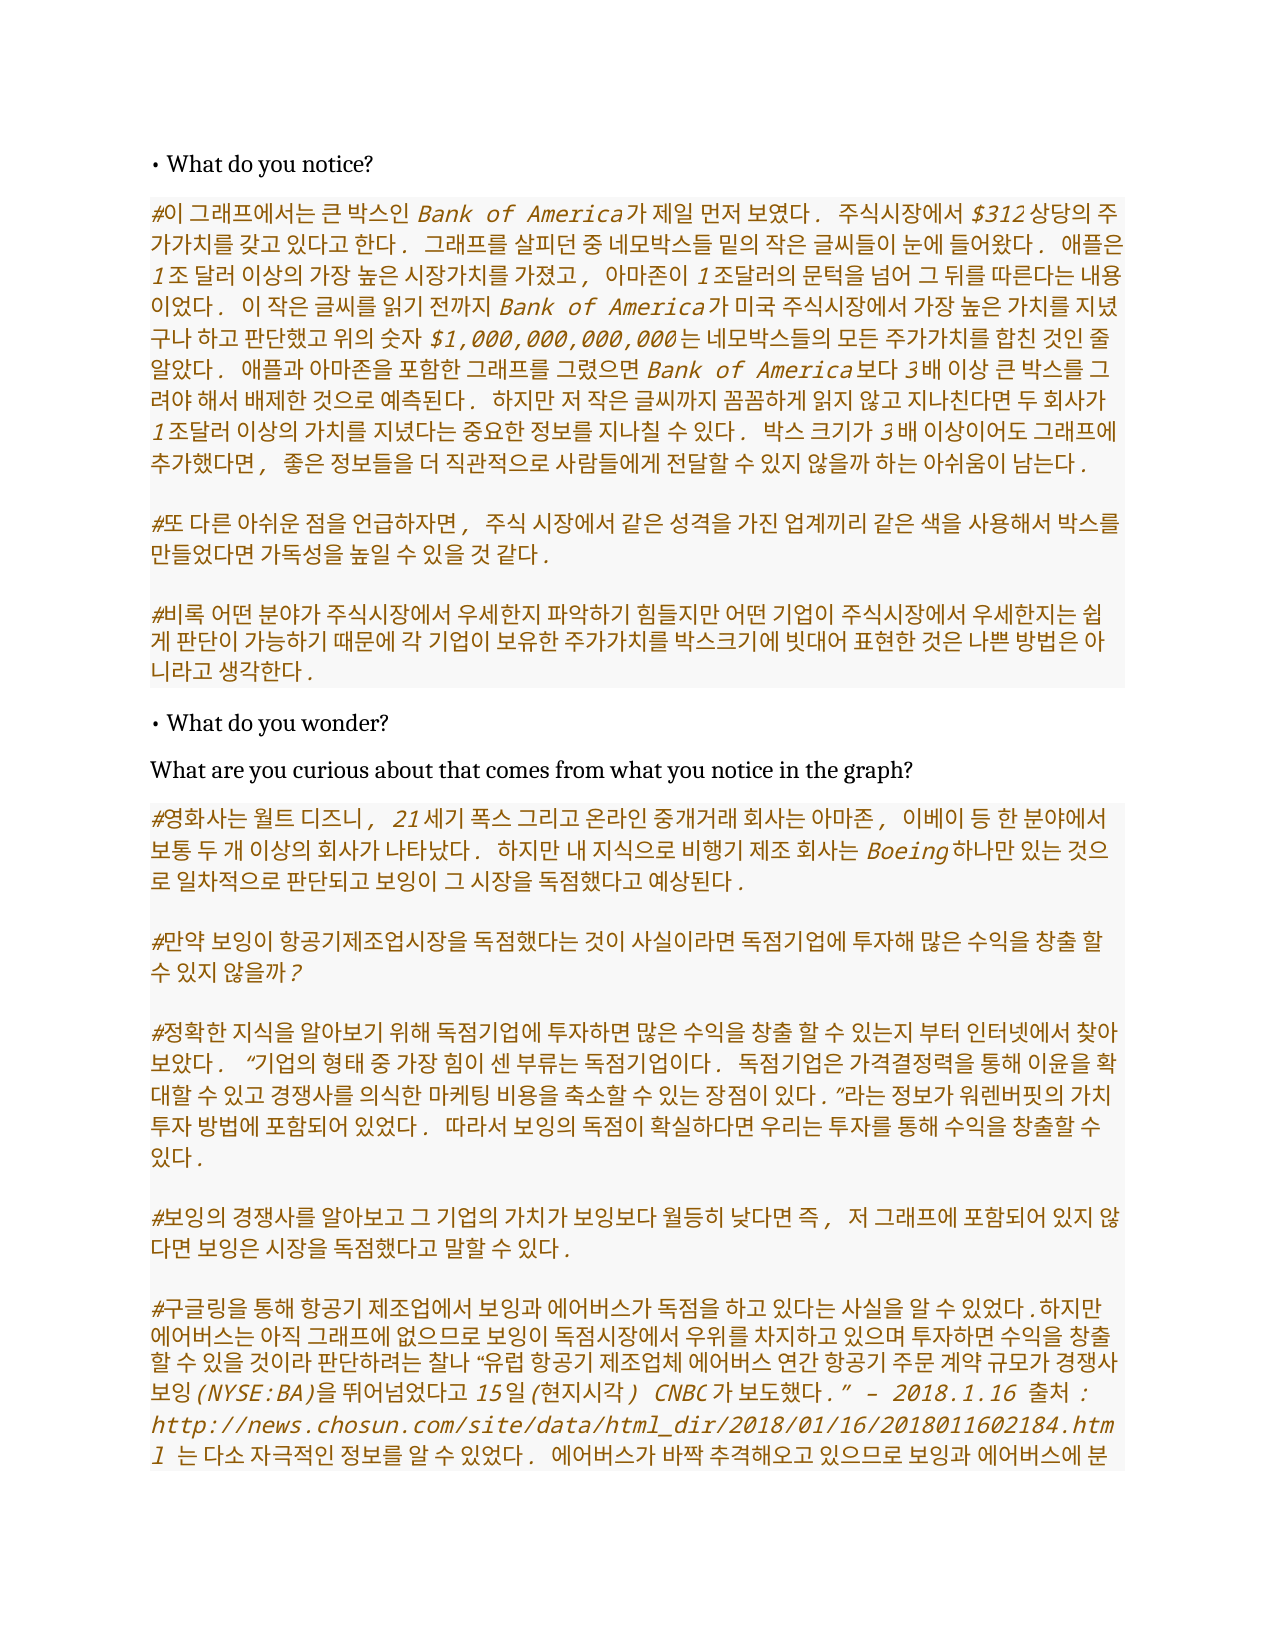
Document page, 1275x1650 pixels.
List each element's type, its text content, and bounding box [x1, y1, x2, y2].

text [150, 803, 1125, 1471]
text • What do you wonder? [150, 708, 1125, 737]
text #이 그래프에서는 큰 박스인 Bank of America가 제일 먼저 보였다. 주식시장에서 $312상당의 주가가치를 갖고 있다고 한다. 그래프를 살피던 중 네모박스들 밑의 작은 글씨들이 눈에 들어왔다. 애플은 1조 달러 이상의 가장 높은 시장가치를 가졌고, 아마존이 1조달러의 문턱을 넘어 그 뒤를 따른다는 내용이었다. 이 작은 글씨를 읽기 전까지 Bank of America가 미국 주식시장에서 가장 높은 가치를 지녔구나 하고 판단했고 위의 숫자 $1,000,000,000,000는 네모박스들의 모든 주가가치를 합친 것인 줄 알았다. 애플과 아마존을 포함한 그래프를 그렸으면 Bank of America보다 3배 이상 큰 박스를 그려야 해서 배제한 것으로 예측된다. 하지만 저 작은 글씨까지 꼼꼼하게 읽지 않고 지나친다면 두 회사가 1조달러 이상의 가치를 지녔다는 중요한 정보를 지나칠 수 있다. 박스 크기가 3배 이상이어도 그래프에 추가했다면, 좋은 정보들을 더 직관적으로 사람들에게 전달할 수 있지 않을까 하는 아쉬움이 남는다. #또 다른 아쉬운 점을 언급하자면, 주식 시장에서 같은 성격을 가진 업계끼리 같은 색을 사용해서 박스를 만들었다면 가독성을 높일 수 있을 것 같다. #비록 어떤 분야가 주식시장에서 우세한지 파악하기 힘들지만 어떤 기업이 주식시장에서 우세한지는 쉽게 판단이 가능하기 때문에 각 기업이 보유한 주가가치를 박스크기에 빗대어 표현한 것은 나쁜 방법은 아니라고 생각한다. [150, 197, 1125, 688]
text • What do you notice? [150, 150, 1125, 179]
text What are you curious about that comes from what you notice in the graph? [150, 756, 1125, 785]
